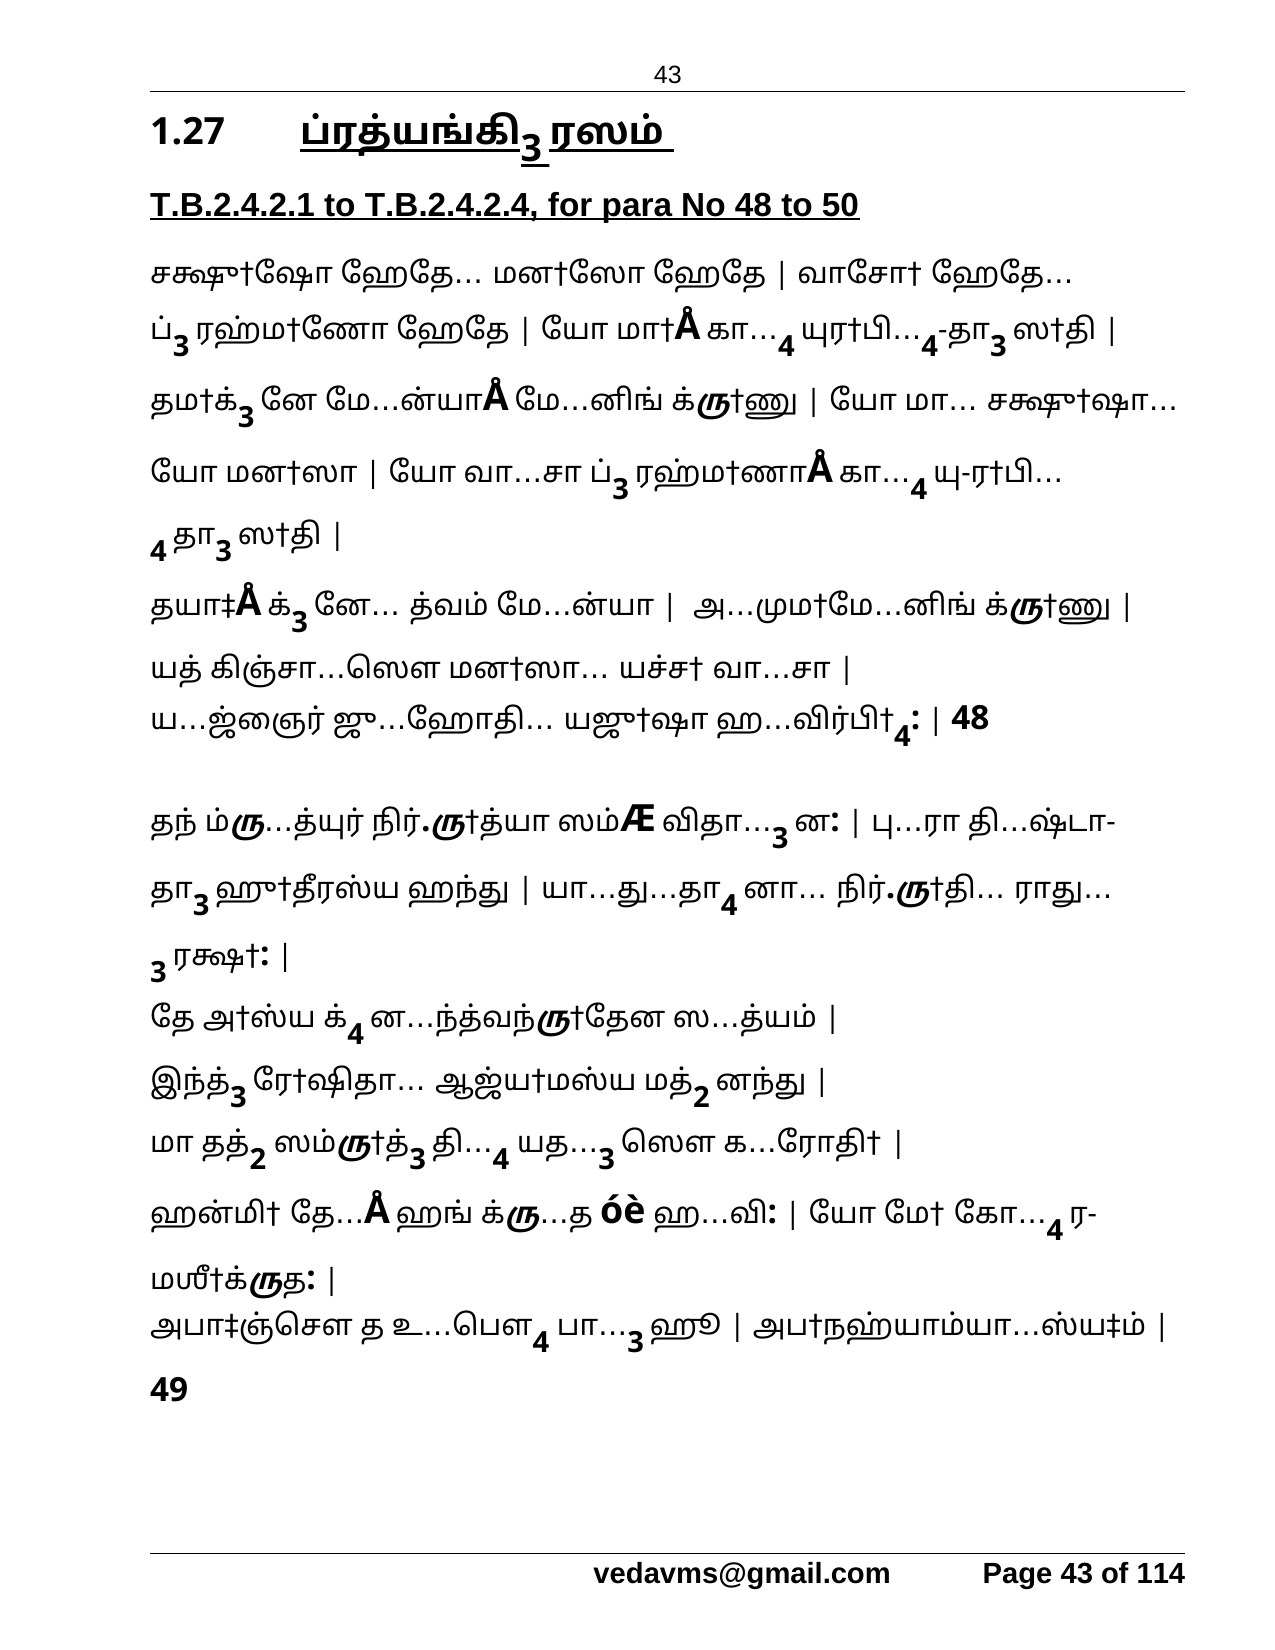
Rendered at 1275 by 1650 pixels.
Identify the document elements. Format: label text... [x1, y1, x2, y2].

text ஹன்மி† தே…Åஹங் க்ரு…தóè ஹ…வி: | யோ மே† கோ…4ர-மஶீ†க்ருத: | [150, 1183, 1185, 1300]
text சக்ஷு†ஷோ ஹேதே… மன†ஸோ ஹேதே | வாசோ† ஹேதே… ப்3ரஹ்ம†ணோ ஹேதே | யோ மா†Åகா…4யுர†பி…4-தா3ஸ†தி | தம†க்3னே மே…ன்யாÅமே…னிங் க்ரு†ணு | யோ மா… சக்ஷு†ஷா… யோ மன†ஸா | யோ வா…சா ப்3ரஹ்ம†ணாÅகா…4யு-ர†பி…4தா3ஸ†தி | [150, 252, 1185, 570]
text தே அ†ஸ்ய க்4ன…ந்த்வந்ரு†தேன ஸ…த்யம் | இந்த்3ரே†ஷிதா… ஆஜ்ய†மஸ்ய மத்2னந்து | மா தத்2 ஸம்ரு†த்3தி…4 யத…3ஸௌ க…ரோதி† | [150, 997, 1185, 1178]
text T.B.2.4.2.1 to T.B.2.4.2.4, for para No 48 to 50 [150, 185, 1185, 223]
text அபா‡ஞ்சௌ த உ…பௌ4 பா…3ஹூ | அப†நஹ்யாம்யா…ஸ்ய‡ம் | 49 [150, 1304, 1185, 1411]
subtitle ப்ரத்யங்கி3ரஸம் [150, 104, 1185, 172]
text தந் ம்ரு…த்யுர் நிர்.ரு†த்யா ஸம்Æவிதா…3ன: | பு…ரா தி…ஷ்டா- தா3ஹு†தீரஸ்ய ஹந்து | யா…து…தா4னா… நிர்.ரு†தி… ராது…3ரக்ஷ†: | [150, 791, 1185, 991]
text ய…ஜ்ஞைர் ஜு…ஹோதி… யஜு†ஷா ஹ…விர்பி†4: | 48 [150, 694, 1185, 755]
text யத் கிஞ்சா…ஸௌ மன†ஸா… யச்ச† வா…சா | [150, 648, 1185, 689]
text தயா‡Åக்3னே… த்வம் மே…ன்யா | அ…மும†மே…னிங் க்ரு†ணு | [150, 575, 1185, 641]
